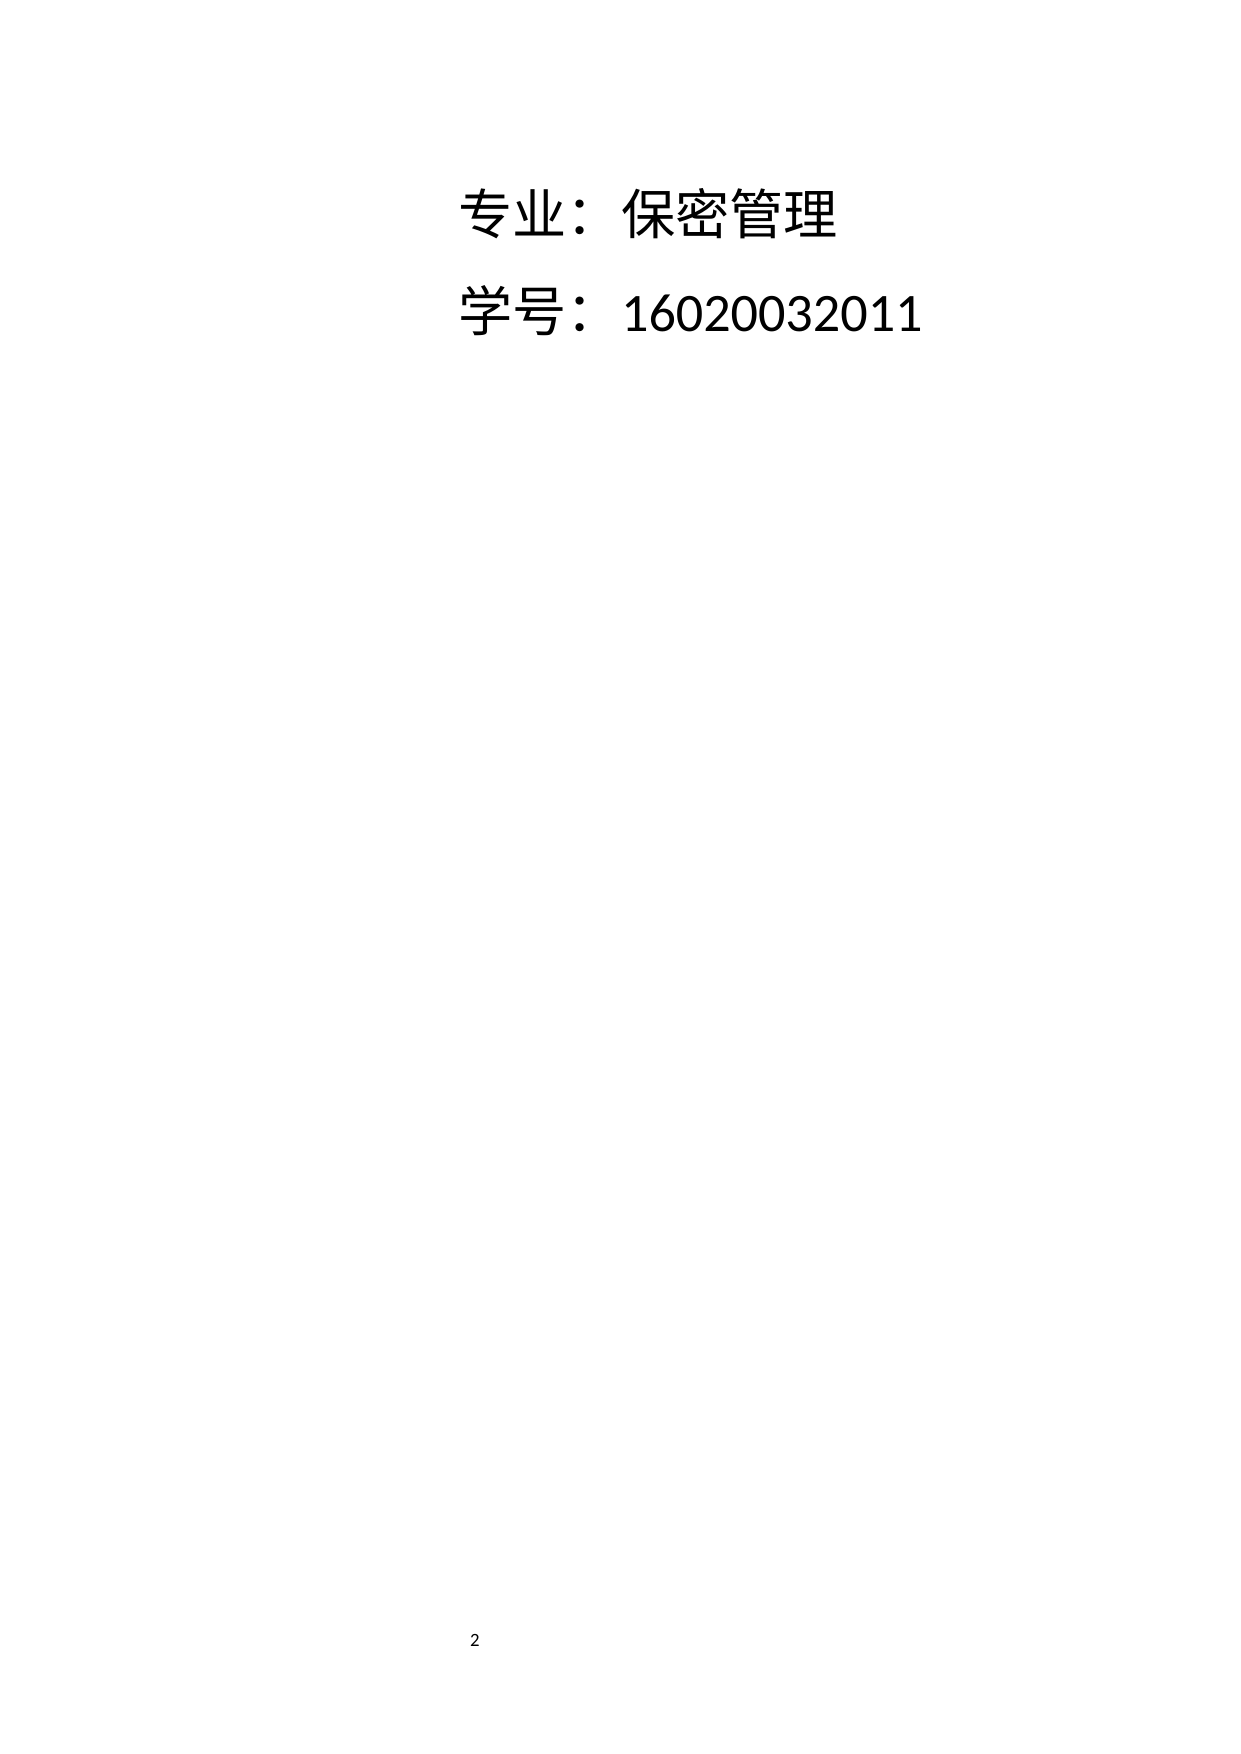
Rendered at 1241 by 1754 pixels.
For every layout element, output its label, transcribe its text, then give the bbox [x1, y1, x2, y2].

text 学号：16020032011 [187, 259, 1053, 357]
text 专业：保密管理 [187, 162, 1053, 259]
